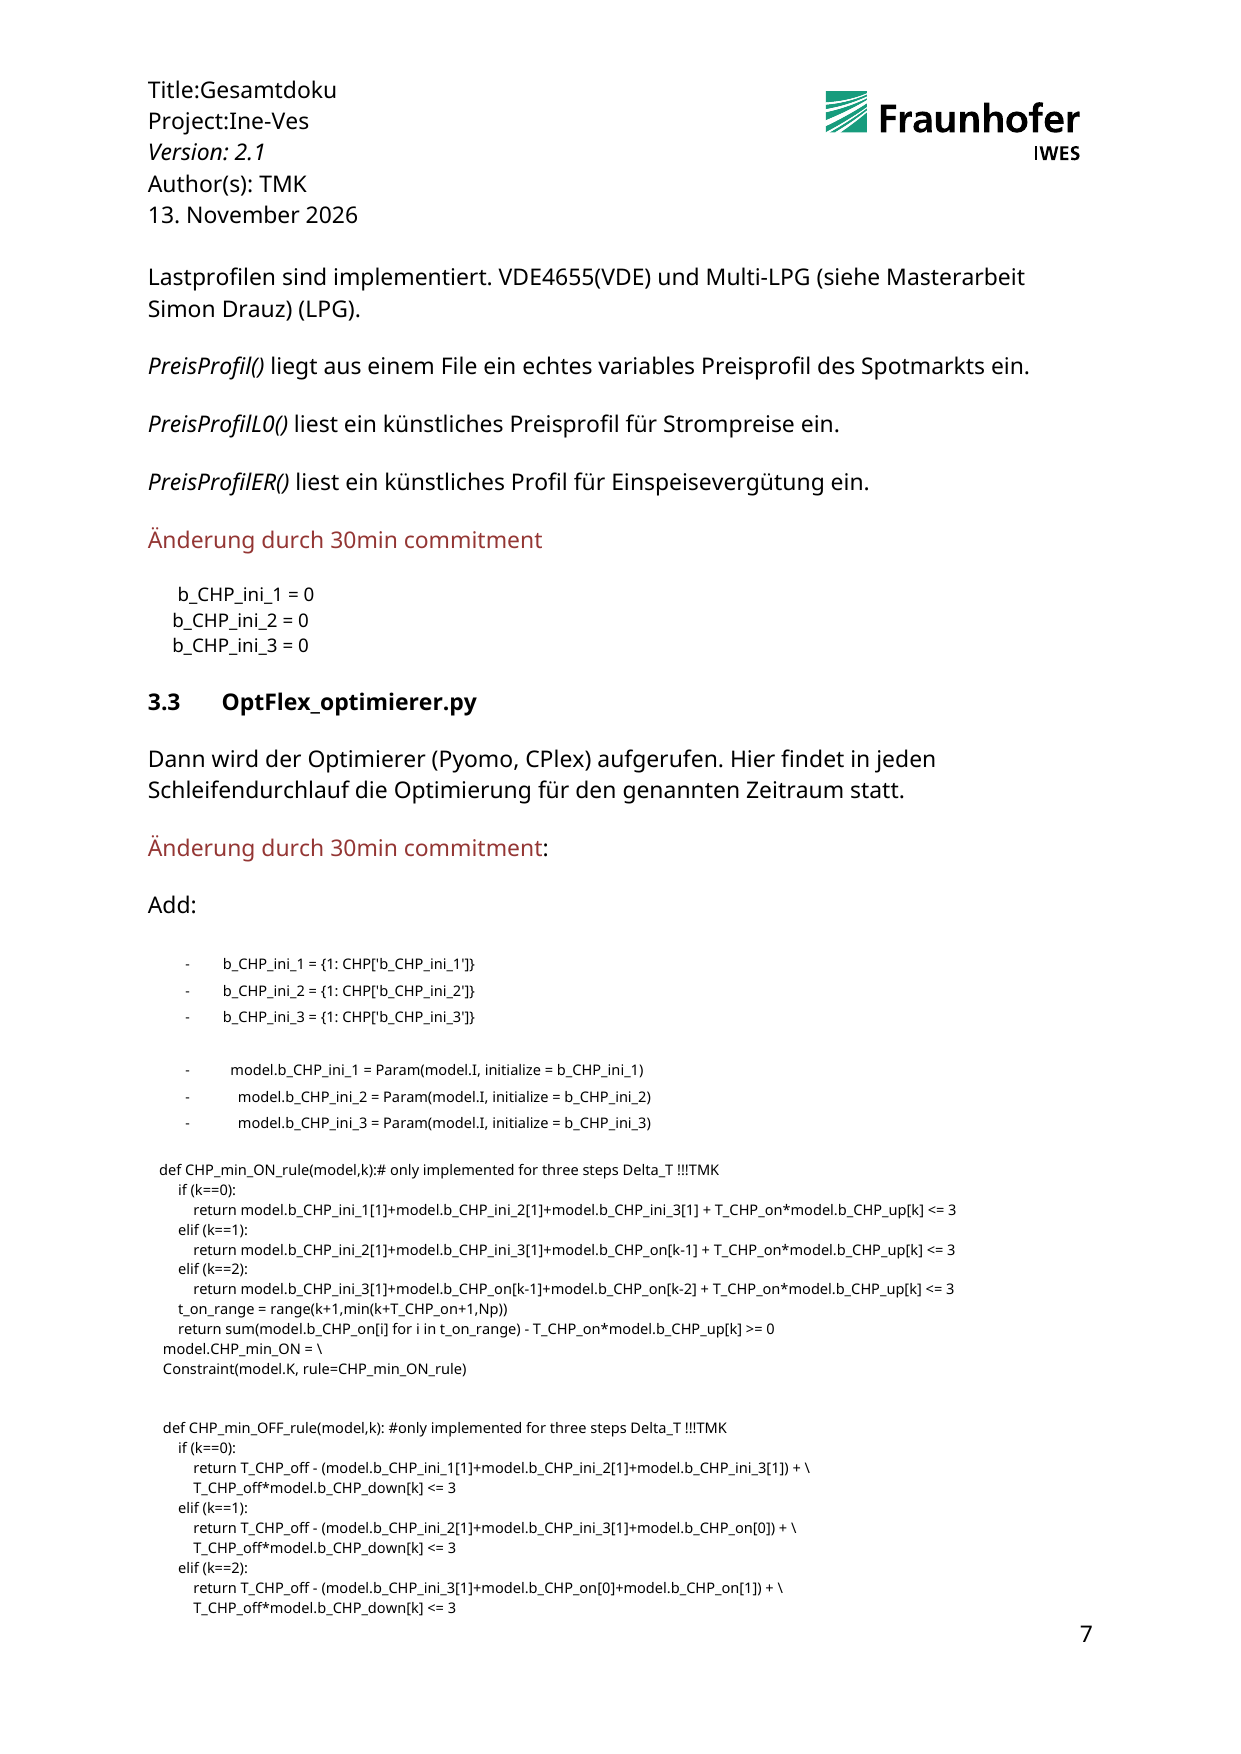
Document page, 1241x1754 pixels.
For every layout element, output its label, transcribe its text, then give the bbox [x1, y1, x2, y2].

list b_CHP_ini_1 = {1: CHP['b_CHP_ini_1']} [185, 947, 1093, 974]
list model.b_CHP_ini_2 = Param(model.I, initialize = b_CHP_ini_2) [185, 1080, 1093, 1107]
text Dann wird der Optimierer (Pyomo, CPlex) aufgerufen. Hier findet in jeden Schleifendurchlauf die Optimierung für den genannten Zeitraum statt. [148, 742, 1093, 805]
list model.b_CHP_ini_1 = Param(model.I, initialize = b_CHP_ini_1) [185, 1053, 1093, 1080]
text return T_CHP_off - (model.b_CHP_ini_2[1]+model.b_CHP_ini_3[1]+model.b_CHP_on[0]) + \ [148, 1518, 1093, 1538]
text return model.b_CHP_ini_1[1]+model.b_CHP_ini_2[1]+model.b_CHP_ini_3[1] + T_CHP_on*model.b_CHP_up[k] <= 3 [148, 1199, 1093, 1219]
text elif (k==1): [148, 1219, 1093, 1239]
text b_CHP_ini_2 = 0 [148, 607, 1093, 633]
text return model.b_CHP_ini_2[1]+model.b_CHP_ini_3[1]+model.b_CHP_on[k-1] + T_CHP_on*model.b_CHP_up[k] <= 3 [148, 1239, 1093, 1259]
text Constraint(model.K, rule=CHP_min_ON_rule) [148, 1359, 1093, 1378]
text PreisProfil() liegt aus einem File ein echtes variables Preisprofil des Spotmarkts ein. [148, 350, 1093, 382]
text PreisProfilL0() liest ein künstliches Preisprofil für Strompreise ein. [148, 408, 1093, 439]
text return model.b_CHP_ini_3[1]+model.b_CHP_on[k-1]+model.b_CHP_on[k-2] + T_CHP_on*model.b_CHP_up[k] <= 3 [148, 1279, 1093, 1299]
text Add: [148, 889, 1093, 921]
text def CHP_min_ON_rule(model,k):# only implemented for three steps Delta_T !!!TMK [148, 1160, 1093, 1179]
text b_CHP_ini_3 = 0 [148, 633, 1093, 658]
text T_CHP_off*model.b_CHP_down[k] <= 3 [148, 1538, 1093, 1558]
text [148, 261, 1093, 324]
list model.b_CHP_ini_3 = Param(model.I, initialize = b_CHP_ini_3) [185, 1107, 1093, 1133]
text b_CHP_ini_1 = 0 [148, 582, 1093, 607]
text elif (k==2): [148, 1259, 1093, 1279]
text model.CHP_min_ON = \ [148, 1339, 1093, 1359]
text Änderung durch 30min commitment [148, 524, 1093, 555]
list b_CHP_ini_2 = {1: CHP['b_CHP_ini_2']} [185, 974, 1093, 1000]
text def CHP_min_OFF_rule(model,k): #only implemented for three steps Delta_T !!!TMK [148, 1418, 1093, 1438]
text elif (k==2): [148, 1558, 1093, 1577]
text t_on_range = range(k+1,min(k+T_CHP_on+1,Np)) [148, 1299, 1093, 1319]
text Änderung durch 30min commitment: [148, 832, 1093, 863]
text return sum(model.b_CHP_on[i] for i in t_on_range) - T_CHP_on*model.b_CHP_up[k] >= 0 [148, 1319, 1093, 1339]
text T_CHP_off*model.b_CHP_down[k] <= 3 [148, 1597, 1093, 1617]
list b_CHP_ini_3 = {1: CHP['b_CHP_ini_3']} [185, 1000, 1093, 1027]
text return T_CHP_off - (model.b_CHP_ini_3[1]+model.b_CHP_on[0]+model.b_CHP_on[1]) + \ [148, 1577, 1093, 1597]
text return T_CHP_off - (model.b_CHP_ini_1[1]+model.b_CHP_ini_2[1]+model.b_CHP_ini_3[1]) + \ [148, 1458, 1093, 1478]
text elif (k==1): [148, 1498, 1093, 1518]
text if (k==0): [148, 1179, 1093, 1199]
text T_CHP_off*model.b_CHP_down[k] <= 3 [148, 1478, 1093, 1498]
text PreisProfilER() liest ein künstliches Profil für Einspeisevergütung ein. [148, 466, 1093, 497]
text if (k==0): [148, 1438, 1093, 1458]
subtitle OptFlex_optimierer.py [148, 689, 1093, 716]
